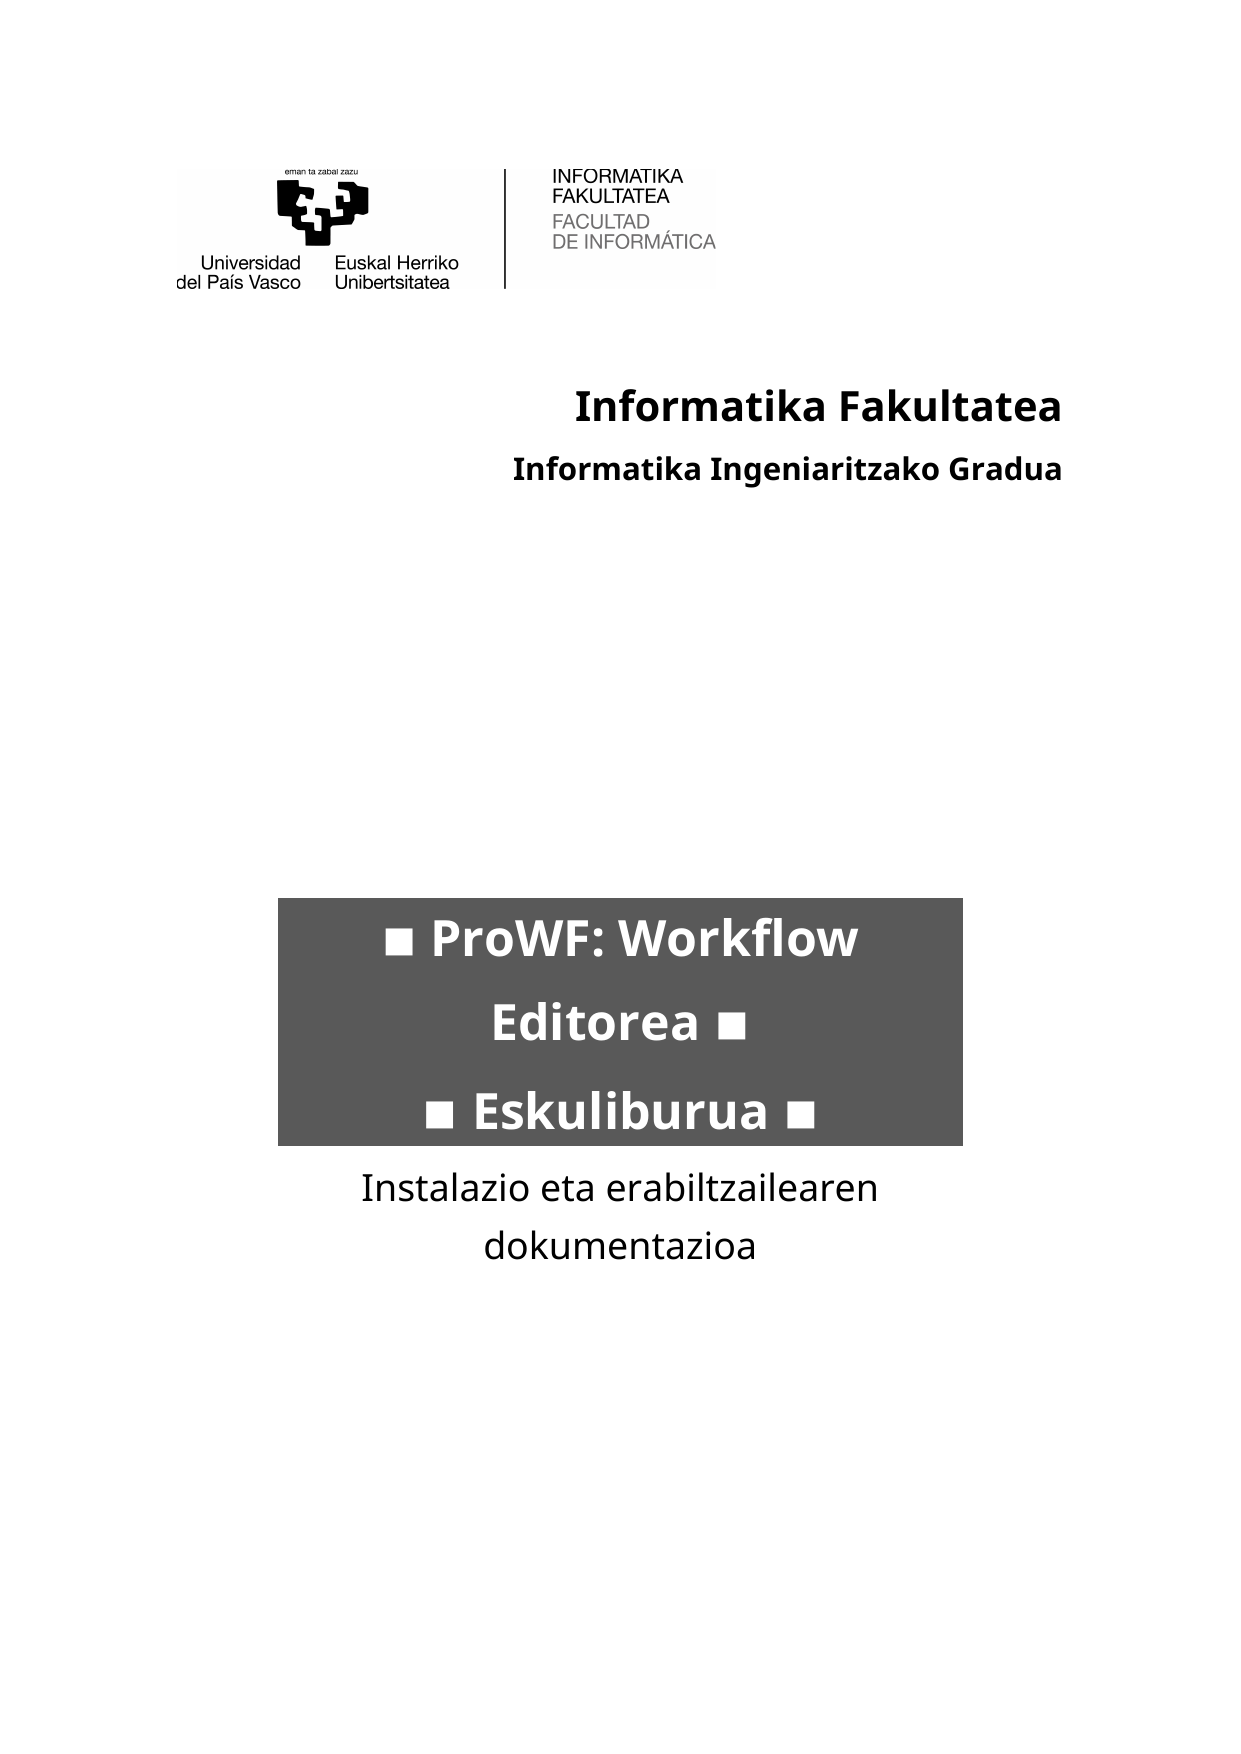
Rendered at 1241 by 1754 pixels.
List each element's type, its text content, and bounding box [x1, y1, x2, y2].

picture [177, 169, 716, 289]
text ▪ Eskuliburua ▪ [278, 1072, 963, 1146]
text ▪ ProWF: Workflow Editorea ▪ [278, 898, 963, 1057]
text Informatika Ingeniaritzako Gradua [177, 446, 1063, 489]
text Instalazio eta erabiltzailearen dokumentazioa [278, 1161, 963, 1271]
text Informatika Fakultatea [177, 377, 1063, 434]
